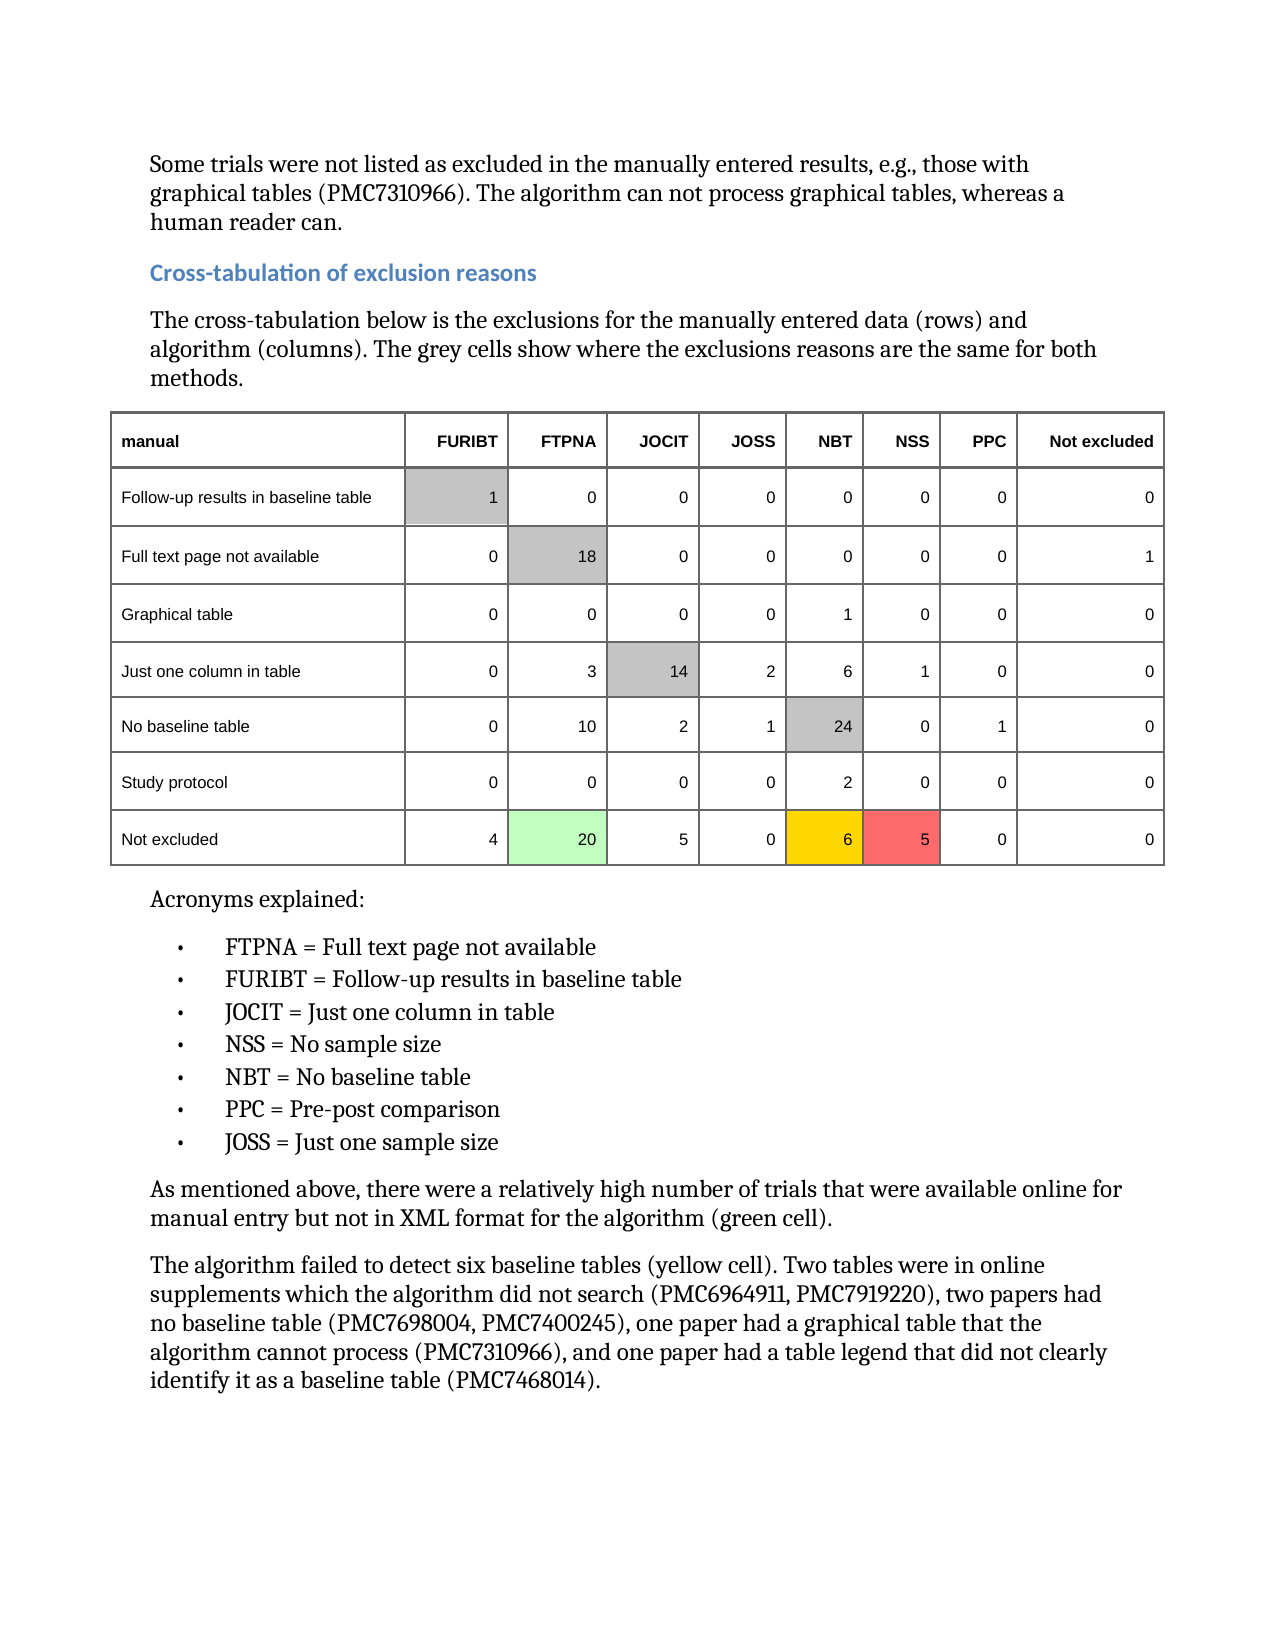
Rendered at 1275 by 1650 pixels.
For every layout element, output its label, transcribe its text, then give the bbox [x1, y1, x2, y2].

table_header FTPNA [509, 414, 606, 466]
table_header JOSS [700, 414, 785, 466]
table_cell 0 [787, 469, 862, 524]
text As mentioned above, there were a relatively high number of trials that were available online for manual entry but not in XML format for the algorithm (green cell). [150, 1175, 1125, 1233]
table_cell Full text page not available [112, 527, 404, 583]
table_cell 0 [864, 698, 939, 751]
table_cell 0 [700, 811, 785, 864]
table_cell 0 [941, 585, 1016, 641]
table_cell 0 [864, 585, 939, 641]
table_cell 0 [1018, 753, 1163, 809]
table_cell 1 [406, 469, 507, 524]
table_cell 0 [1018, 643, 1163, 696]
table_cell 0 [787, 527, 862, 583]
table_header NSS [864, 414, 939, 466]
table_cell 0 [700, 753, 785, 809]
table_header Not excluded [1018, 414, 1163, 466]
table_cell 2 [700, 643, 785, 696]
table_cell 0 [864, 527, 939, 583]
table_cell 0 [608, 585, 698, 641]
table_cell 3 [509, 643, 606, 696]
table_cell 0 [406, 698, 507, 751]
table_header JOCIT [608, 414, 698, 466]
table_cell 0 [608, 753, 698, 809]
table_cell 0 [1018, 698, 1163, 751]
text Acronyms explained: [150, 885, 1125, 914]
table_cell 1 [700, 698, 785, 751]
table_cell 0 [941, 469, 1016, 524]
table_cell 0 [700, 527, 785, 583]
table_cell No baseline table [112, 698, 404, 751]
table_cell 5 [864, 811, 939, 864]
table_cell 10 [509, 698, 606, 751]
table_cell 0 [864, 469, 939, 524]
table_header manual [112, 414, 404, 466]
table_cell 14 [608, 643, 698, 696]
table_cell 24 [787, 698, 862, 751]
subtitle Cross-tabulation of exclusion reasons [150, 257, 1125, 288]
table_cell 0 [700, 469, 785, 524]
table_cell 0 [1018, 469, 1163, 524]
table_cell 20 [509, 811, 606, 864]
table_cell 0 [1018, 811, 1163, 864]
table_cell 0 [509, 753, 606, 809]
table_cell 0 [406, 643, 507, 696]
table_cell 1 [941, 698, 1016, 751]
table_cell Just one column in table [112, 643, 404, 696]
table_cell 0 [406, 585, 507, 641]
table_cell 0 [864, 753, 939, 809]
table_cell 18 [509, 527, 606, 583]
table_cell Not excluded [112, 811, 404, 864]
text The algorithm failed to detect six baseline tables (yellow cell). Two tables were in online supplements which the algorithm did not search (PMC6964911, PMC7919220), two papers had no baseline table (PMC7698004, PMC7400245), one paper had a graphical table that the algorithm cannot process (PMC7310966), and one paper had a table legend that did not clearly identify it as a baseline table (PMC7468014). [150, 1251, 1125, 1395]
table_cell Follow-up results in baseline table [112, 469, 404, 524]
table_cell 2 [787, 753, 862, 809]
table_cell 1 [787, 585, 862, 641]
table_header NBT [787, 414, 862, 466]
table_cell 0 [941, 643, 1016, 696]
table_cell 2 [608, 698, 698, 751]
table_header FURIBT [406, 414, 507, 466]
text Some trials were not listed as excluded in the manually entered results, e.g., those with graphical tables (PMC7310966). The algorithm can not process graphical tables, whereas a human reader can. [150, 150, 1125, 236]
table_cell 0 [608, 527, 698, 583]
list JOCIT = Just one column in table [175, 998, 1125, 1026]
list NBT = No baseline table [175, 1063, 1125, 1091]
table_cell 0 [941, 753, 1016, 809]
text The cross-tabulation below is the exclusions for the manually entered data (rows) and algorithm (columns). The grey cells show where the exclusions reasons are the same for both methods. [150, 306, 1125, 393]
table_header PPC [941, 414, 1016, 466]
list PPC = Pre-post comparison [175, 1095, 1125, 1124]
table_cell 0 [1018, 585, 1163, 641]
table_cell 0 [941, 811, 1016, 864]
table_cell 0 [608, 469, 698, 524]
list NSS = No sample size [175, 1030, 1125, 1059]
table_cell 6 [787, 811, 862, 864]
table_cell 0 [941, 527, 1016, 583]
list FTPNA = Full text page not available [175, 933, 1125, 961]
list JOSS = Just one sample size [175, 1128, 1125, 1156]
list FURIBT = Follow-up results in baseline table [175, 965, 1125, 994]
table_cell 0 [509, 469, 606, 524]
table_cell 0 [406, 527, 507, 583]
table_cell 0 [509, 585, 606, 641]
table_cell Study protocol [112, 753, 404, 809]
table_cell 1 [864, 643, 939, 696]
table_cell Graphical table [112, 585, 404, 641]
table_cell 5 [608, 811, 698, 864]
table_cell 0 [406, 753, 507, 809]
table_cell 4 [406, 811, 507, 864]
table_cell 6 [787, 643, 862, 696]
table_cell 1 [1018, 527, 1163, 583]
table_cell 0 [700, 585, 785, 641]
